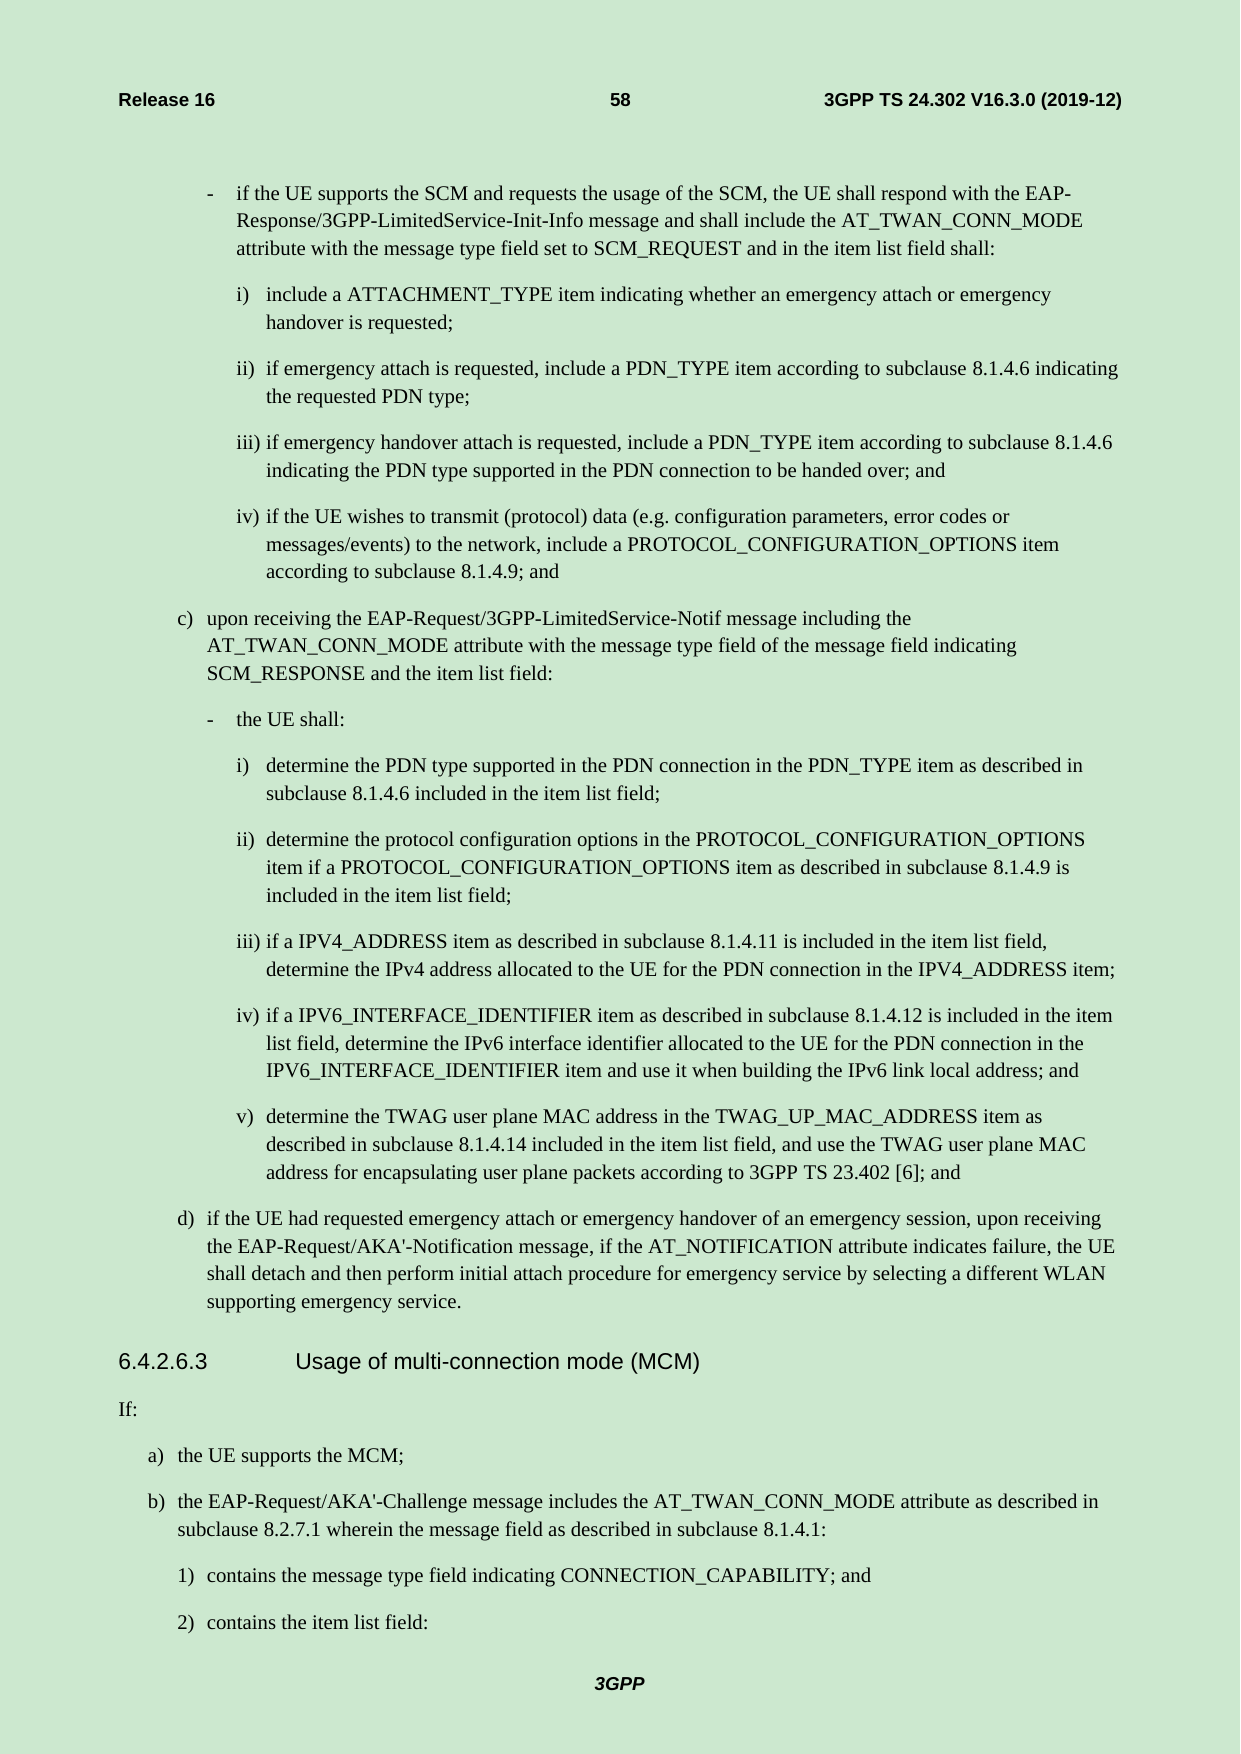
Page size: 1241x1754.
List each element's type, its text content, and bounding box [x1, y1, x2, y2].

text 1) contains the message type field indicating CONNECTION_CAPABILITY; and [177, 1563, 1122, 1587]
text ii) determine the protocol configuration options in the PROTOCOL_CONFIGURATION_OPTIONS item if a PROTOCOL_CONFIGURATION_OPTIONS item as described in subclause 8.1.4.9 is included in the item list field; [236, 827, 1122, 907]
text iv) if a IPV6_INTERFACE_IDENTIFIER item as described in subclause 8.1.4.12 is included in the item list field, determine the IPv6 interface identifier allocated to the UE for the PDN connection in the IPV6_INTERFACE_IDENTIFIER item and use it when building the IPv6 link local address; and [236, 1003, 1122, 1082]
subtitle 6.4.2.6.3 Usage of multi-connection mode (MCM) [118, 1348, 1122, 1374]
text v) determine the TWAG user plane MAC address in the TWAG_UP_MAC_ADDRESS item as described in subclause 8.1.4.14 included in the item list field, and use the TWAG user plane MAC address for encapsulating user plane packets according to 3GPP TS 23.402 [6]; and [236, 1104, 1122, 1184]
text iii) if a IPV4_ADDRESS item as described in subclause 8.1.4.11 is included in the item list field, determine the IPv4 address allocated to the UE for the PDN connection in the IPV4_ADDRESS item; [236, 929, 1122, 981]
text b) the EAP-Request/AKA'-Challenge message includes the AT_TWAN_CONN_MODE attribute as described in subclause 8.2.7.1 wherein the message field as described in subclause 8.1.4.1: [148, 1489, 1122, 1541]
text If: [118, 1397, 1122, 1421]
text a) the UE supports the MCM; [148, 1443, 1122, 1467]
text - the UE shall: [207, 707, 1122, 731]
text i) determine the PDN type supported in the PDN connection in the PDN_TYPE item as described in subclause 8.1.4.6 included in the item list field; [236, 753, 1122, 805]
text 2) contains the item list field: [177, 1610, 1122, 1634]
text d) if the UE had requested emergency attach or emergency handover of an emergency session, upon receiving the EAP-Request/AKA'-Notification message, if the AT_NOTIFICATION attribute indicates failure, the UE shall detach and then perform initial attach procedure for emergency service by selecting a different WLAN supporting emergency service. [177, 1206, 1122, 1313]
text ii) if emergency attach is requested, include a PDN_TYPE item according to subclause 8.1.4.6 indicating the requested PDN type; [236, 356, 1122, 408]
text i) include a ATTACHMENT_TYPE item indicating whether an emergency attach or emergency handover is requested; [236, 282, 1122, 334]
text iii) if emergency handover attach is requested, include a PDN_TYPE item according to subclause 8.1.4.6 indicating the PDN type supported in the PDN connection to be handed over; and [236, 430, 1122, 482]
text iv) if the UE wishes to transmit (protocol) data (e.g. configuration parameters, error codes or messages/events) to the network, include a PROTOCOL_CONFIGURATION_OPTIONS item according to subclause 8.1.4.9; and [236, 504, 1122, 583]
text - if the UE supports the SCM and requests the usage of the SCM, the UE shall respond with the EAP-Response/3GPP-LimitedService-Init-Info message and shall include the AT_TWAN_CONN_MODE attribute with the message type field set to SCM_REQUEST and in the item list field shall: [207, 181, 1122, 260]
text c) upon receiving the EAP-Request/3GPP-LimitedService-Notif message including the AT_TWAN_CONN_MODE attribute with the message type field of the message field indicating SCM_RESPONSE and the item list field: [177, 606, 1122, 685]
